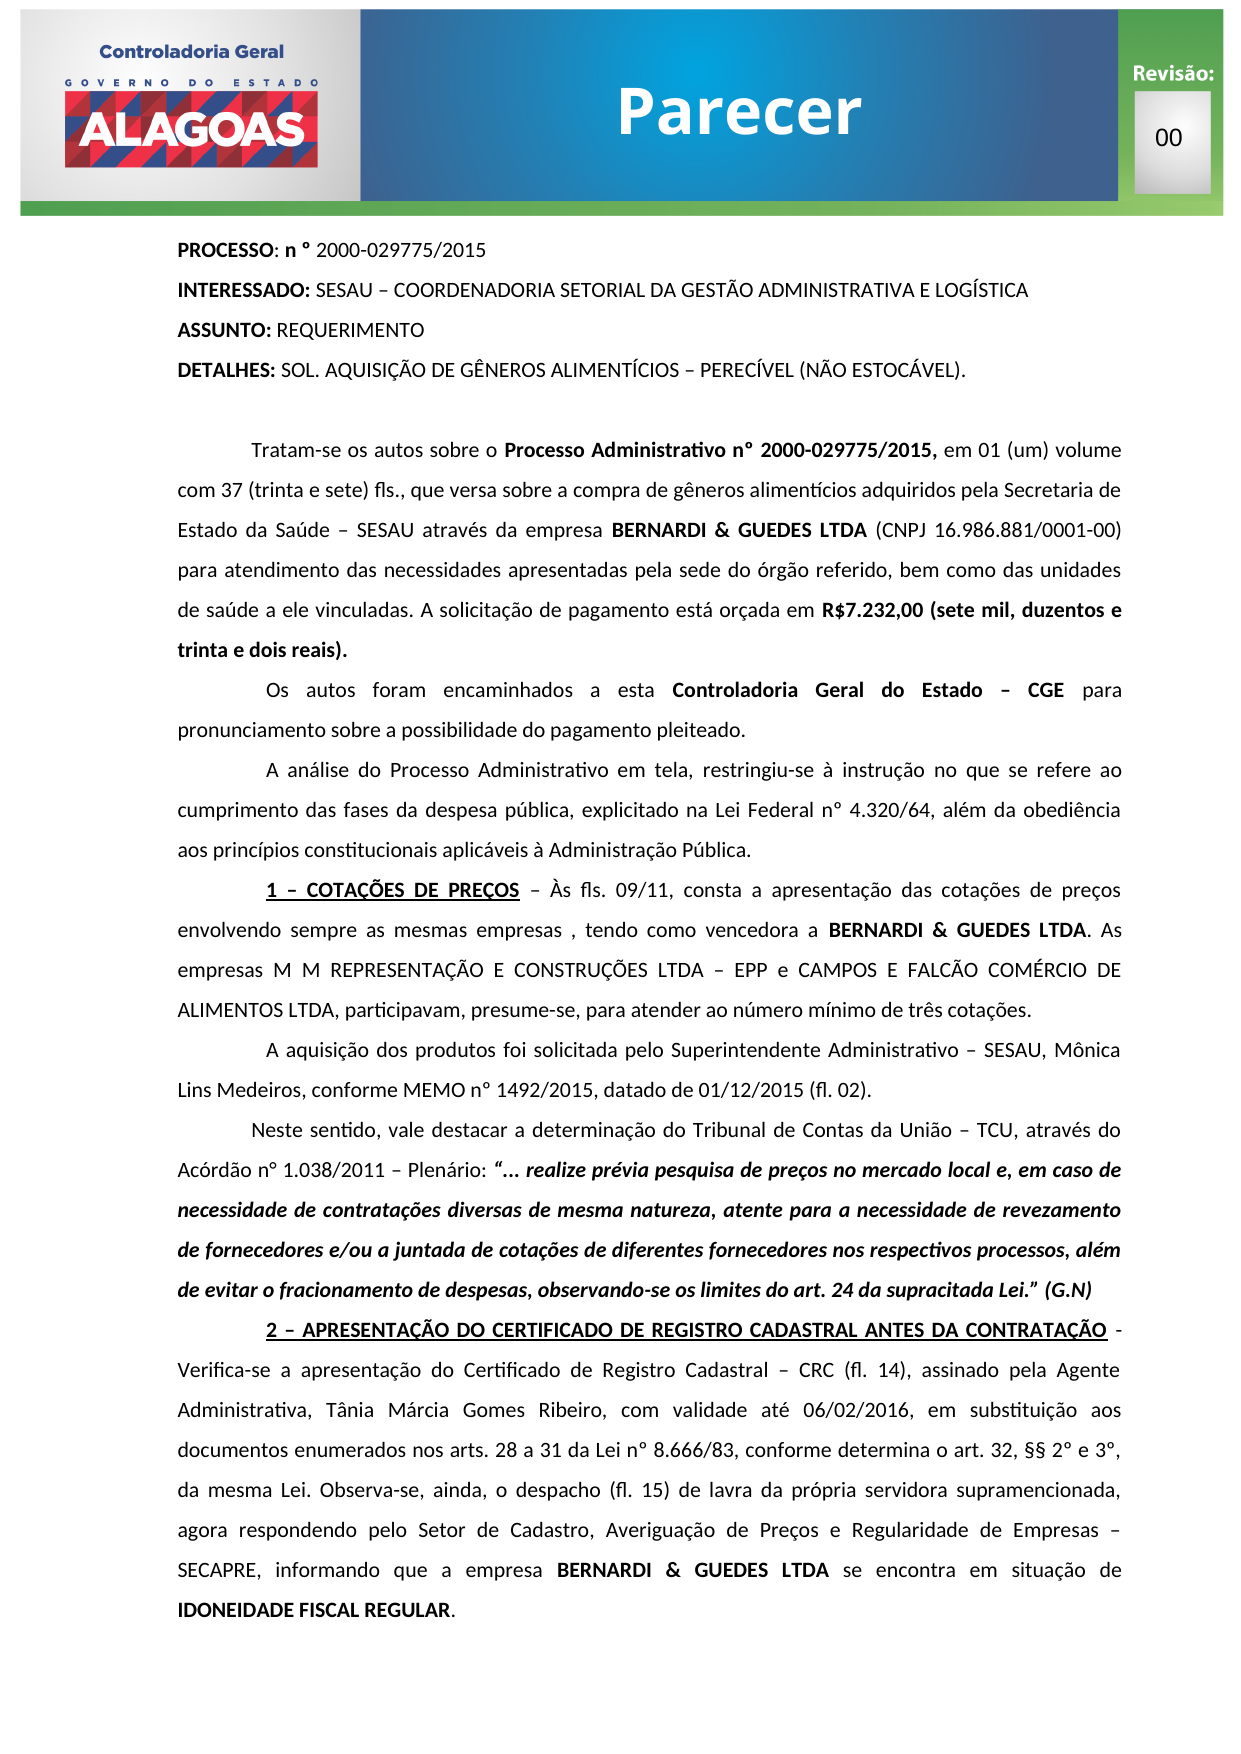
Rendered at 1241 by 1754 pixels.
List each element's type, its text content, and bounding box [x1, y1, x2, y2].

text PROCESSO: n º 2000-029775/2015 [177, 236, 1122, 263]
text DETALHES: SOL. AQUISIÇÃO DE GÊNEROS ALIMENTÍCIOS – PERECÍVEL (NÃO ESTOCÁVEL). [177, 356, 1122, 383]
picture [20, 9, 1224, 216]
text A aquisição dos produtos foi solicitada pelo Superintendente Administrativo – SESAU, Mônica Lins Medeiros, conforme MEMO nº 1492/2015, datado de 01/12/2015 (fl. 02). [177, 1036, 1122, 1103]
text 2 – APRESENTAÇÃO DO CERTIFICADO DE REGISTRO CADASTRAL ANTES DA CONTRATAÇÃO - Verifica-se a apresentação do Certificado de Registro Cadastral – CRC (fl. 14), assinado pela Agente Administrativa, Tânia Márcia Gomes Ribeiro, com validade até 06/02/2016, em substituição aos documentos enumerados nos arts. 28 a 31 da Lei nº 8.666/83, conforme determina o art. 32, §§ 2º e 3º, da mesma Lei. Observa-se, ainda, o despacho (fl. 15) de lavra da própria servidora supramencionada, agora respondendo pelo Setor de Cadastro, Averiguação de Preços e Regularidade de Empresas – SECAPRE, informando que a empresa BERNARDI & GUEDES LTDA se encontra em situação de IDONEIDADE FISCAL REGULAR. [177, 1316, 1122, 1623]
text Neste sentido, vale destacar a determinação do Tribunal de Contas da União – TCU, através do Acórdão n° 1.038/2011 – Plenário: “... realize prévia pesquisa de preços no mercado local e, em caso de necessidade de contratações diversas de mesma natureza, atente para a necessidade de revezamento de fornecedores e/ou a juntada de cotações de diferentes fornecedores nos respectivos processos, além de evitar o fracionamento de despesas, observando-se os limites do art. 24 da supracitada Lei.” (G.N) [177, 1116, 1122, 1303]
text 1 – COTAÇÕES DE PREÇOS – Às fls. 09/11, consta a apresentação das cotações de preços envolvendo sempre as mesmas empresas , tendo como vencedora a BERNARDI & GUEDES LTDA. As empresas M M REPRESENTAÇÃO E CONSTRUÇÕES LTDA – EPP e CAMPOS E FALCÃO COMÉRCIO DE ALIMENTOS LTDA, participavam, presume-se, para atender ao número mínimo de três cotações. [177, 876, 1122, 1023]
text ASSUNTO: REQUERIMENTO [177, 316, 1122, 343]
text Os autos foram encaminhados a esta Controladoria Geral do Estado – CGE para pronunciamento sobre a possibilidade do pagamento pleiteado. [177, 676, 1122, 743]
text A análise do Processo Administrativo em tela, restringiu-se à instrução no que se refere ao cumprimento das fases da despesa pública, explicitado na Lei Federal nº 4.320/64, além da obediência aos princípios constitucionais aplicáveis à Administração Pública. [177, 756, 1122, 863]
text Tratam-se os autos sobre o Processo Administrativo nº 2000-029775/2015, em 01 (um) volume com 37 (trinta e sete) fls., que versa sobre a compra de gêneros alimentícios adquiridos pela Secretaria de Estado da Saúde – SESAU através da empresa BERNARDI & GUEDES LTDA (CNPJ 16.986.881/0001-00) para atendimento das necessidades apresentadas pela sede do órgão referido, bem como das unidades de saúde a ele vinculadas. A solicitação de pagamento está orçada em R$7.232,00 (sete mil, duzentos e trinta e dois reais). [177, 436, 1122, 663]
text INTERESSADO: SESAU – COORDENADORIA SETORIAL DA GESTÃO ADMINISTRATIVA E LOGÍSTICA [177, 276, 1122, 303]
